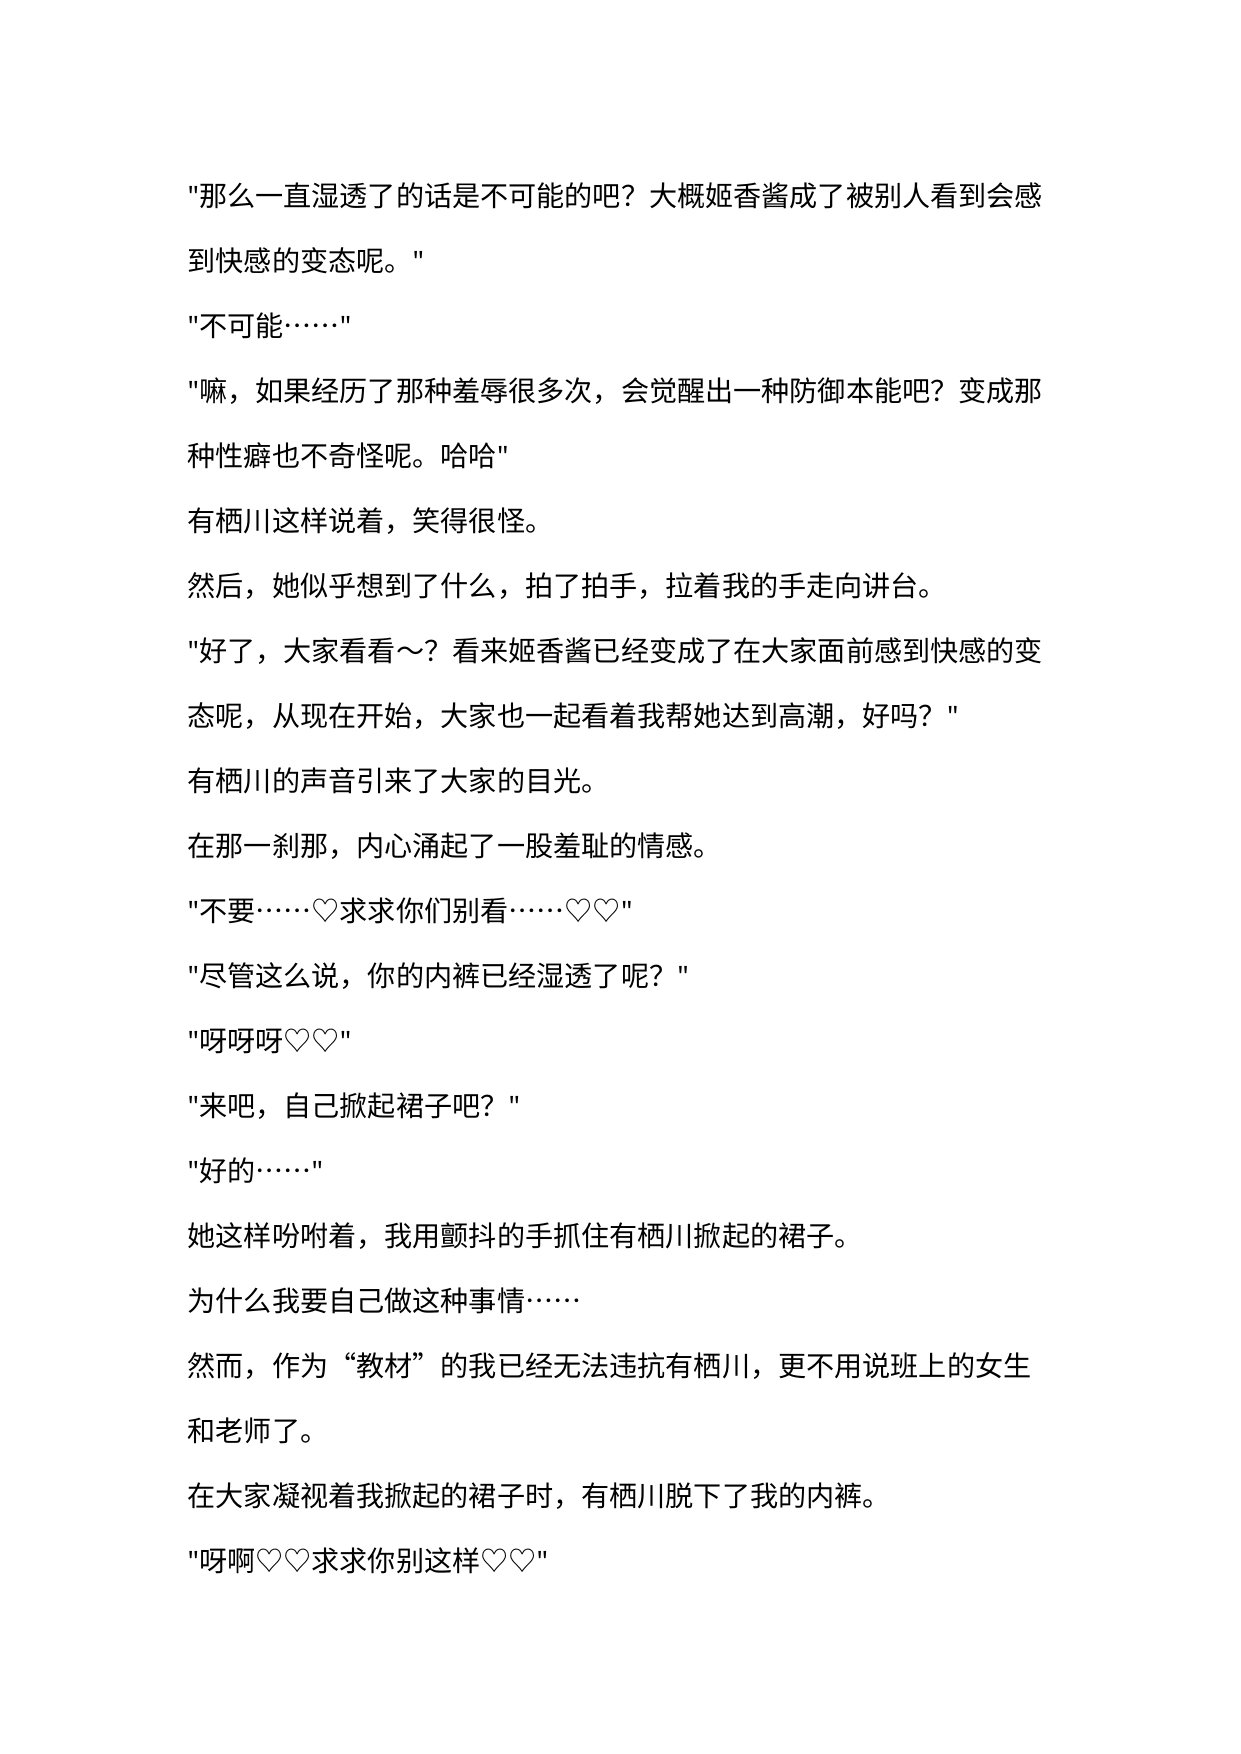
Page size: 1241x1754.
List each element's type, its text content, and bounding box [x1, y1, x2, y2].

text "好的……" [187, 1137, 1053, 1202]
text "不要……♡求求你们别看……♡♡" [187, 877, 1053, 942]
text 在大家凝视着我掀起的裙子时，有栖川脱下了我的内裤。 [187, 1462, 1053, 1527]
text 在那一刹那，内心涌起了一股羞耻的情感。 [187, 812, 1053, 877]
text 然而，作为“教材”的我已经无法违抗有栖川，更不用说班上的女生和老师了。 [187, 1332, 1053, 1462]
text "不可能……" [187, 292, 1053, 357]
text 为什么我要自己做这种事情…… [187, 1267, 1053, 1332]
text "那么一直湿透了的话是不可能的吧？大概姬香酱成了被别人看到会感到快感的变态呢。" [187, 162, 1053, 292]
text 她这样吩咐着，我用颤抖的手抓住有栖川掀起的裙子。 [187, 1202, 1053, 1267]
text "来吧，自己掀起裙子吧？" [187, 1072, 1053, 1137]
text "尽管这么说，你的内裤已经湿透了呢？" [187, 942, 1053, 1007]
text "呀呀呀♡♡" [187, 1007, 1053, 1072]
text 有栖川这样说着，笑得很怪。 [187, 487, 1053, 552]
text "嘛，如果经历了那种羞辱很多次，会觉醒出一种防御本能吧？变成那种性癖也不奇怪呢。哈哈" [187, 357, 1053, 487]
text "好了，大家看看～？看来姬香酱已经变成了在大家面前感到快感的变态呢，从现在开始，大家也一起看着我帮她达到高潮，好吗？" [187, 617, 1053, 747]
text 然后，她似乎想到了什么，拍了拍手，拉着我的手走向讲台。 [187, 552, 1053, 617]
text "呀啊♡♡求求你别这样♡♡" [187, 1527, 1053, 1592]
text 有栖川的声音引来了大家的目光。 [187, 747, 1053, 812]
